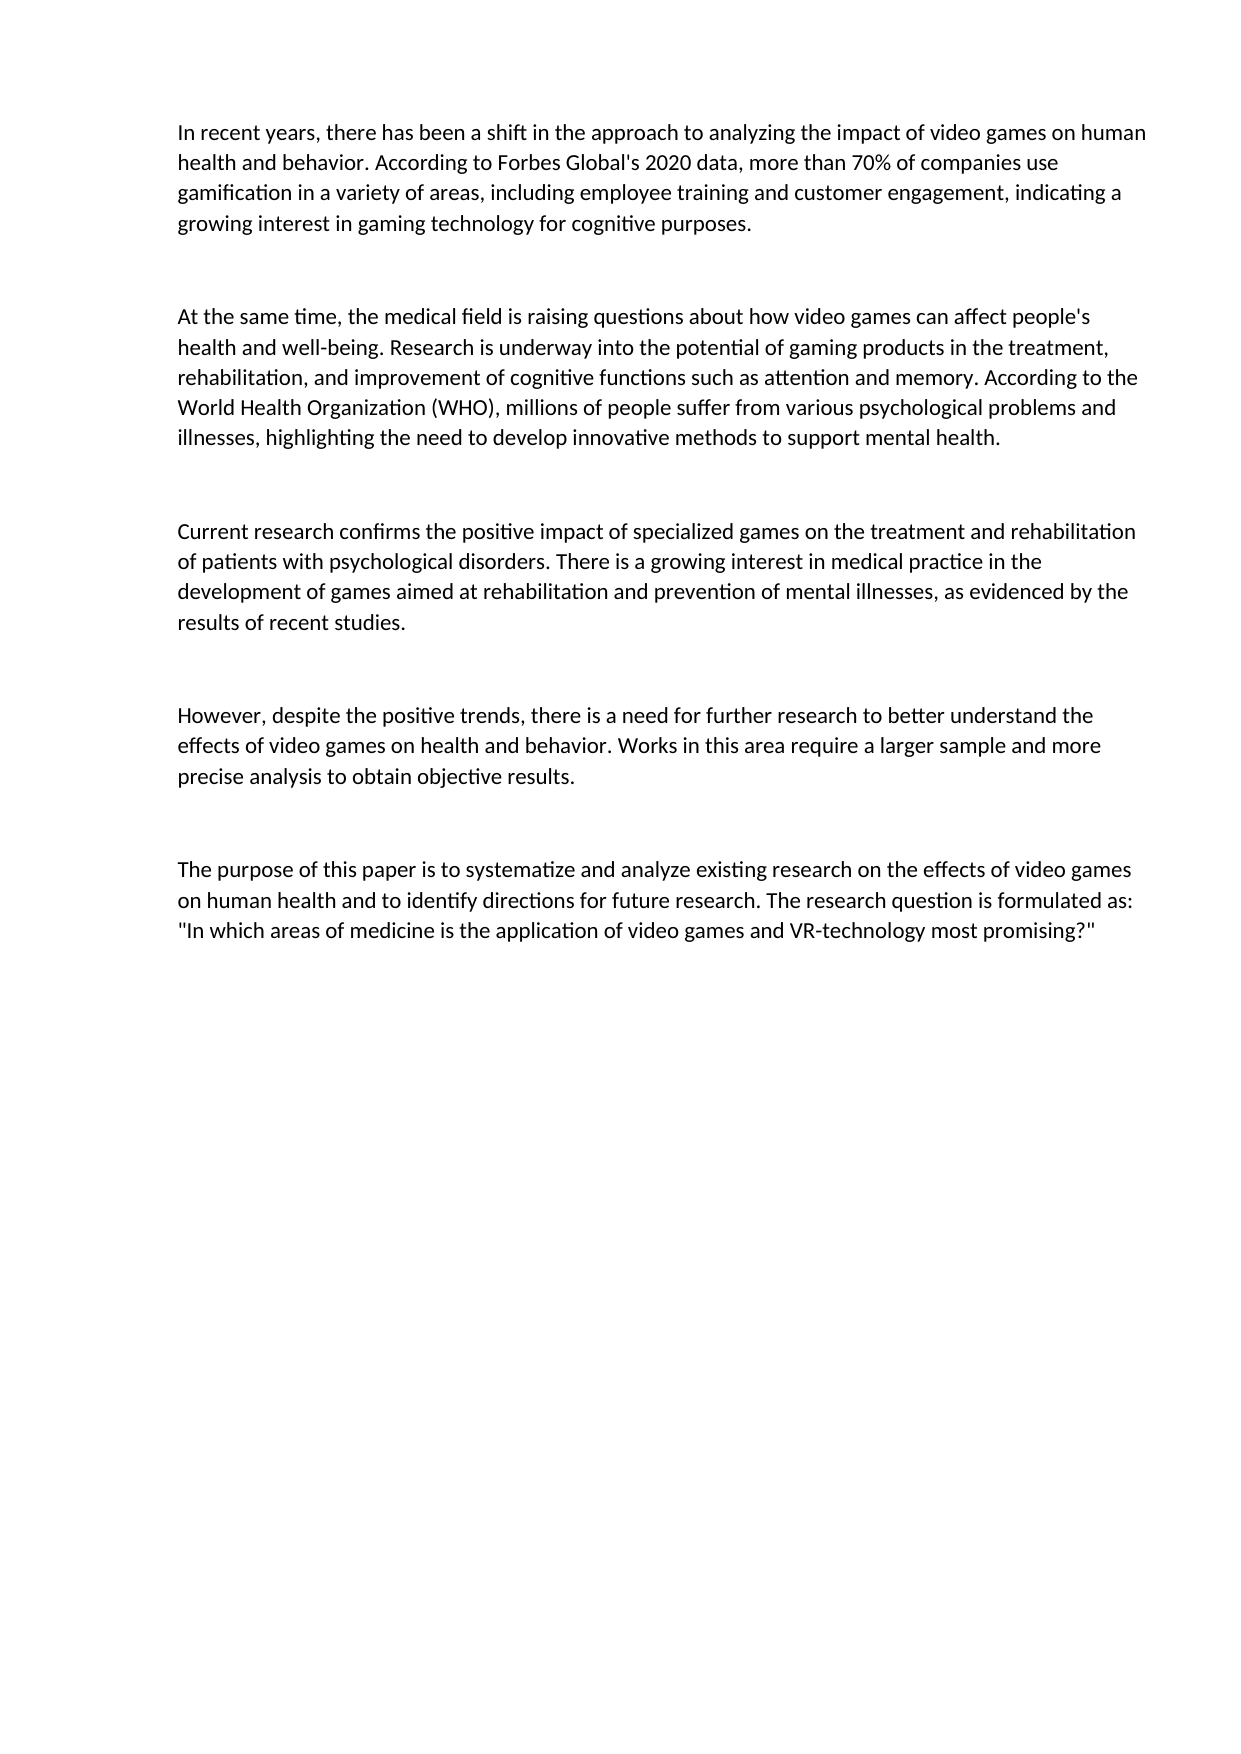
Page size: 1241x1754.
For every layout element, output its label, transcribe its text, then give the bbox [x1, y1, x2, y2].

text At the same time, the medical field is raising questions about how video games can affect people's health and well-being. Research is underway into the potential of gaming products in the treatment, rehabilitation, and improvement of cognitive functions such as attention and memory. According to the World Health Organization (WHO), millions of people suffer from various psychological problems and illnesses, highlighting the need to develop innovative methods to support mental health. [177, 302, 1152, 451]
text However, despite the positive trends, there is a need for further research to better understand the effects of video games on health and behavior. Works in this area require a larger sample and more precise analysis to obtain objective results. [177, 701, 1152, 790]
text In recent years, there has been a shift in the approach to analyzing the impact of video games on human health and behavior. According to Forbes Global's 2020 data, more than 70% of companies use gamification in a variety of areas, including employee training and customer engagement, indicating a growing interest in gaming technology for cognitive purposes. [177, 118, 1152, 237]
text Current research confirms the positive impact of specialized games on the treatment and rehabilitation of patients with psychological disorders. There is a growing interest in medical practice in the development of games aimed at rehabilitation and prevention of mental illnesses, as evidenced by the results of recent studies. [177, 517, 1152, 636]
text The purpose of this paper is to systematize and analyze existing research on the effects of video games on human health and to identify directions for future research. The research question is formulated as: "In which areas of medicine is the application of video games and VR-technology most promising?" [177, 856, 1152, 944]
